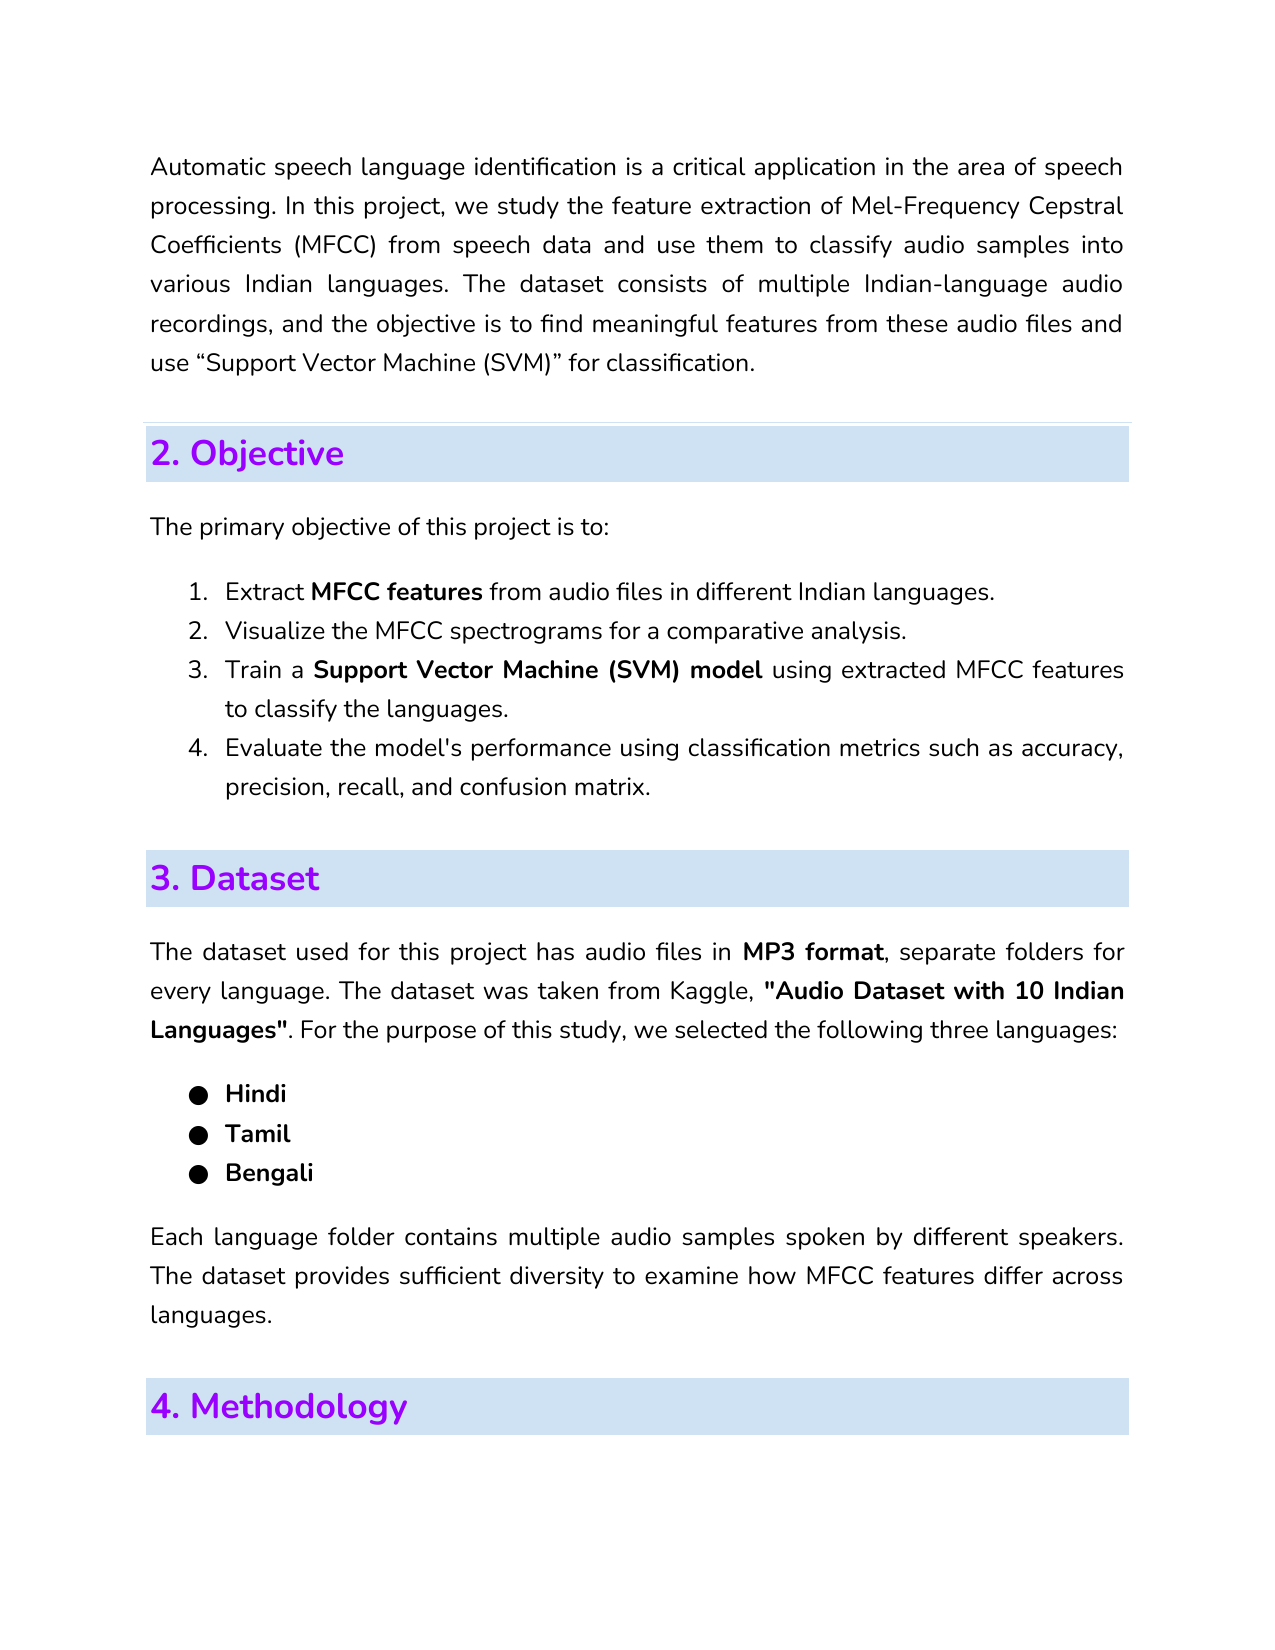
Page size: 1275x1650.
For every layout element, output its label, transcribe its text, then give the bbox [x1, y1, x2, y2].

list Tamil [187, 1117, 1125, 1151]
list Visualize the MFCC spectrograms for a comparative analysis. [187, 614, 1125, 648]
text The dataset used for this project has audio files in MP3 format, separate folders for every language. The dataset was taken from Kaggle, "Audio Dataset with 10 Indian Languages". For the purpose of this study, we selected the following three languages: [150, 935, 1125, 1047]
subtitle 4. Methodology [146, 1378, 1129, 1435]
list Train a Support Vector Machine (SVM) model using extracted MFCC features to classify the languages. [187, 653, 1125, 726]
subtitle 3. Dataset [146, 850, 1129, 907]
list Bengali [187, 1156, 1125, 1190]
text The primary objective of this project is to: [150, 510, 1125, 544]
subtitle 2. Objective [146, 426, 1129, 482]
list Evaluate the model's performance using classification metrics such as accuracy, precision, recall, and confusion matrix. [187, 731, 1125, 804]
list Hindi [187, 1077, 1125, 1112]
text Automatic speech language identification is a critical application in the area of speech processing. In this project, we study the feature extraction of Mel-Frequency Cepstral Coefficients (MFCC) from speech data and use them to classify audio samples into various Indian languages. The dataset consists of multiple Indian-language audio recordings, and the objective is to find meaningful features from these audio files and use “Support Vector Machine (SVM)” for classification. [150, 150, 1125, 380]
text Each language folder contains multiple audio samples spoken by different speakers. The dataset provides sufficient diversity to examine how MFCC features differ across languages. [150, 1220, 1125, 1332]
list Extract MFCC features from audio files in different Indian languages. [187, 574, 1125, 609]
